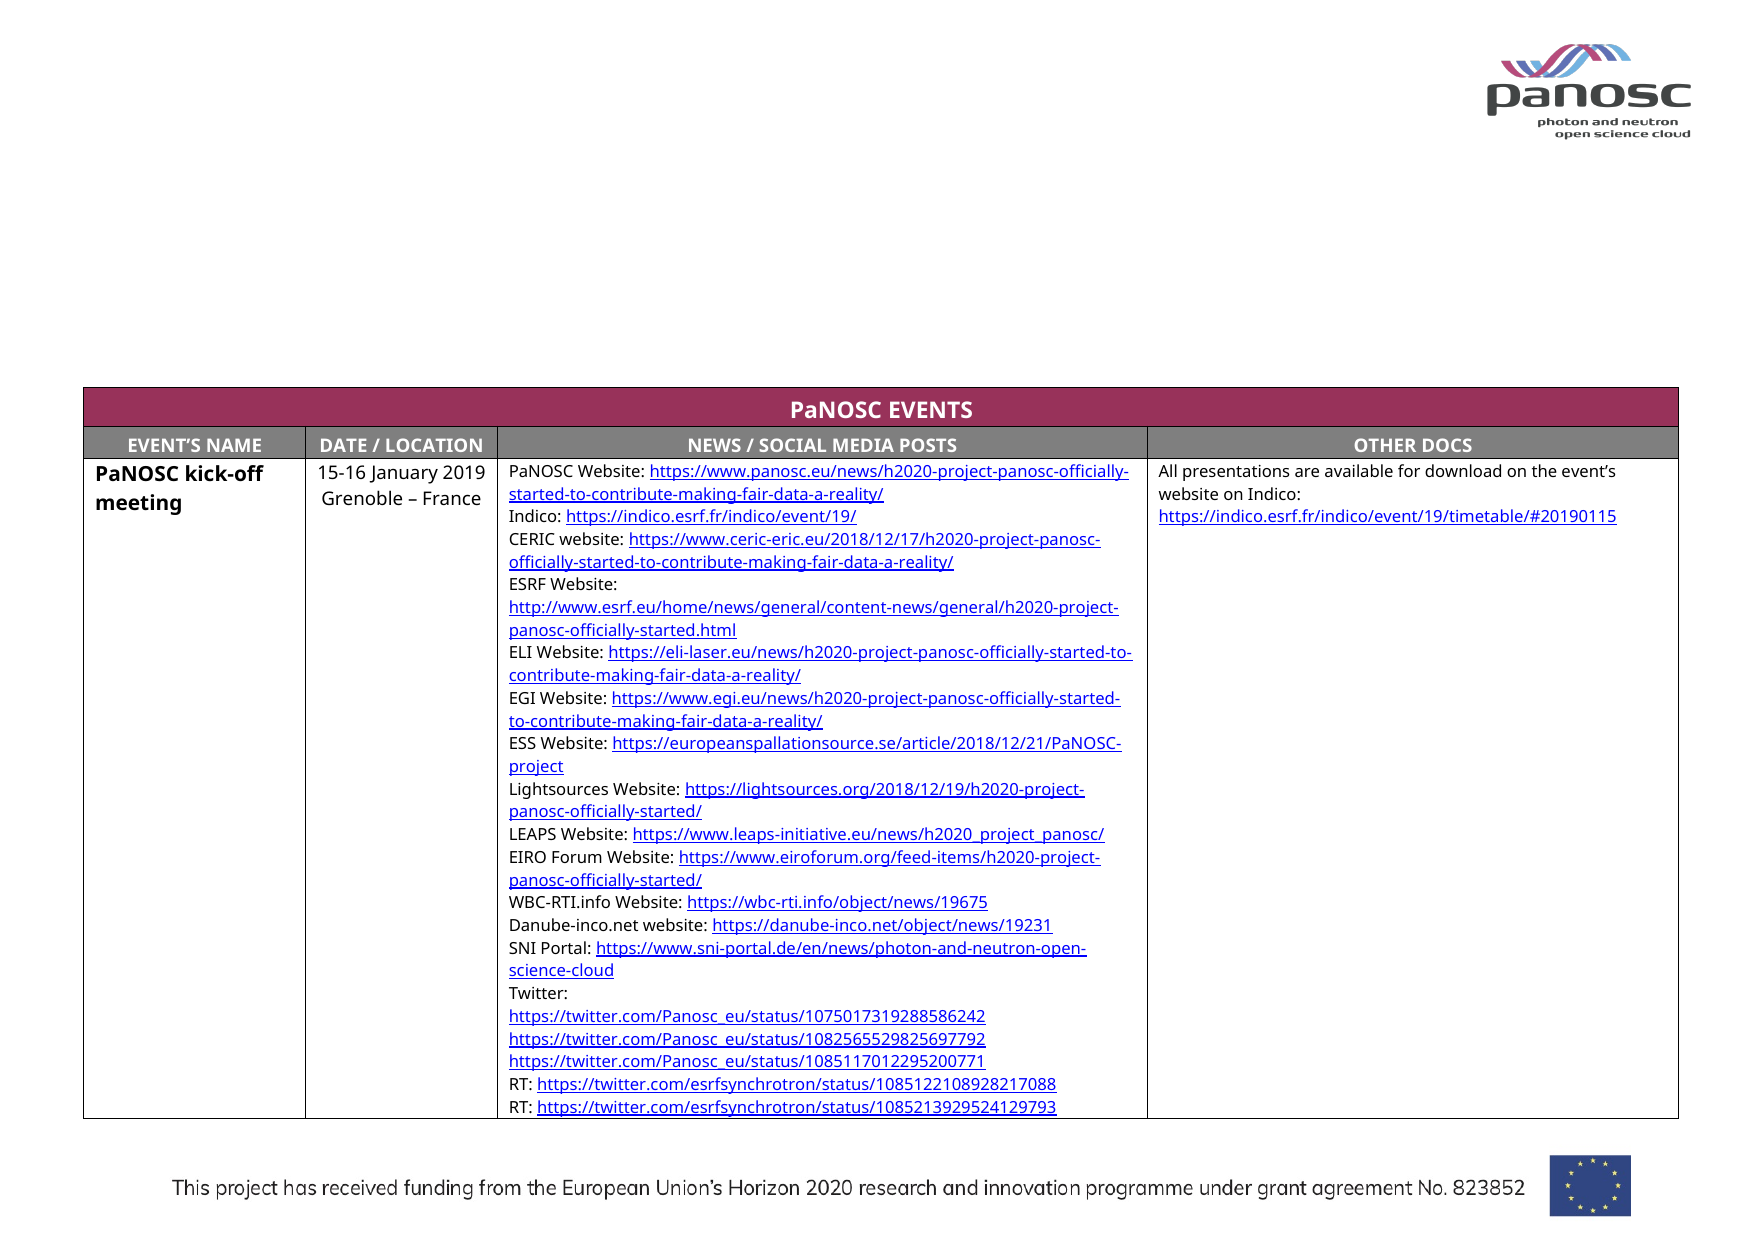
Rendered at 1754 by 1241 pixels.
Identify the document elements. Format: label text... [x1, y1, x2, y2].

table_cell OTHER DOCS [1148, 427, 1678, 458]
table_cell 15-16 January 2019 Grenoble – France [306, 459, 497, 1118]
table_cell DATE / LOCATION [306, 427, 497, 458]
table_cell PaNOSC kick-off meeting [84, 459, 305, 1118]
table_header PaNOSC EVENTS [84, 388, 1678, 426]
table_cell All presentations are available for download on the event’s website on Indico: https://indico.esrf.fr/indico/event/19/timetable/#20190115 [1148, 459, 1678, 1118]
picture [168, 1131, 1631, 1236]
table_cell EVENT’S NAME [84, 427, 305, 458]
table_cell NEWS / SOCIAL MEDIA POSTS [498, 427, 1147, 458]
